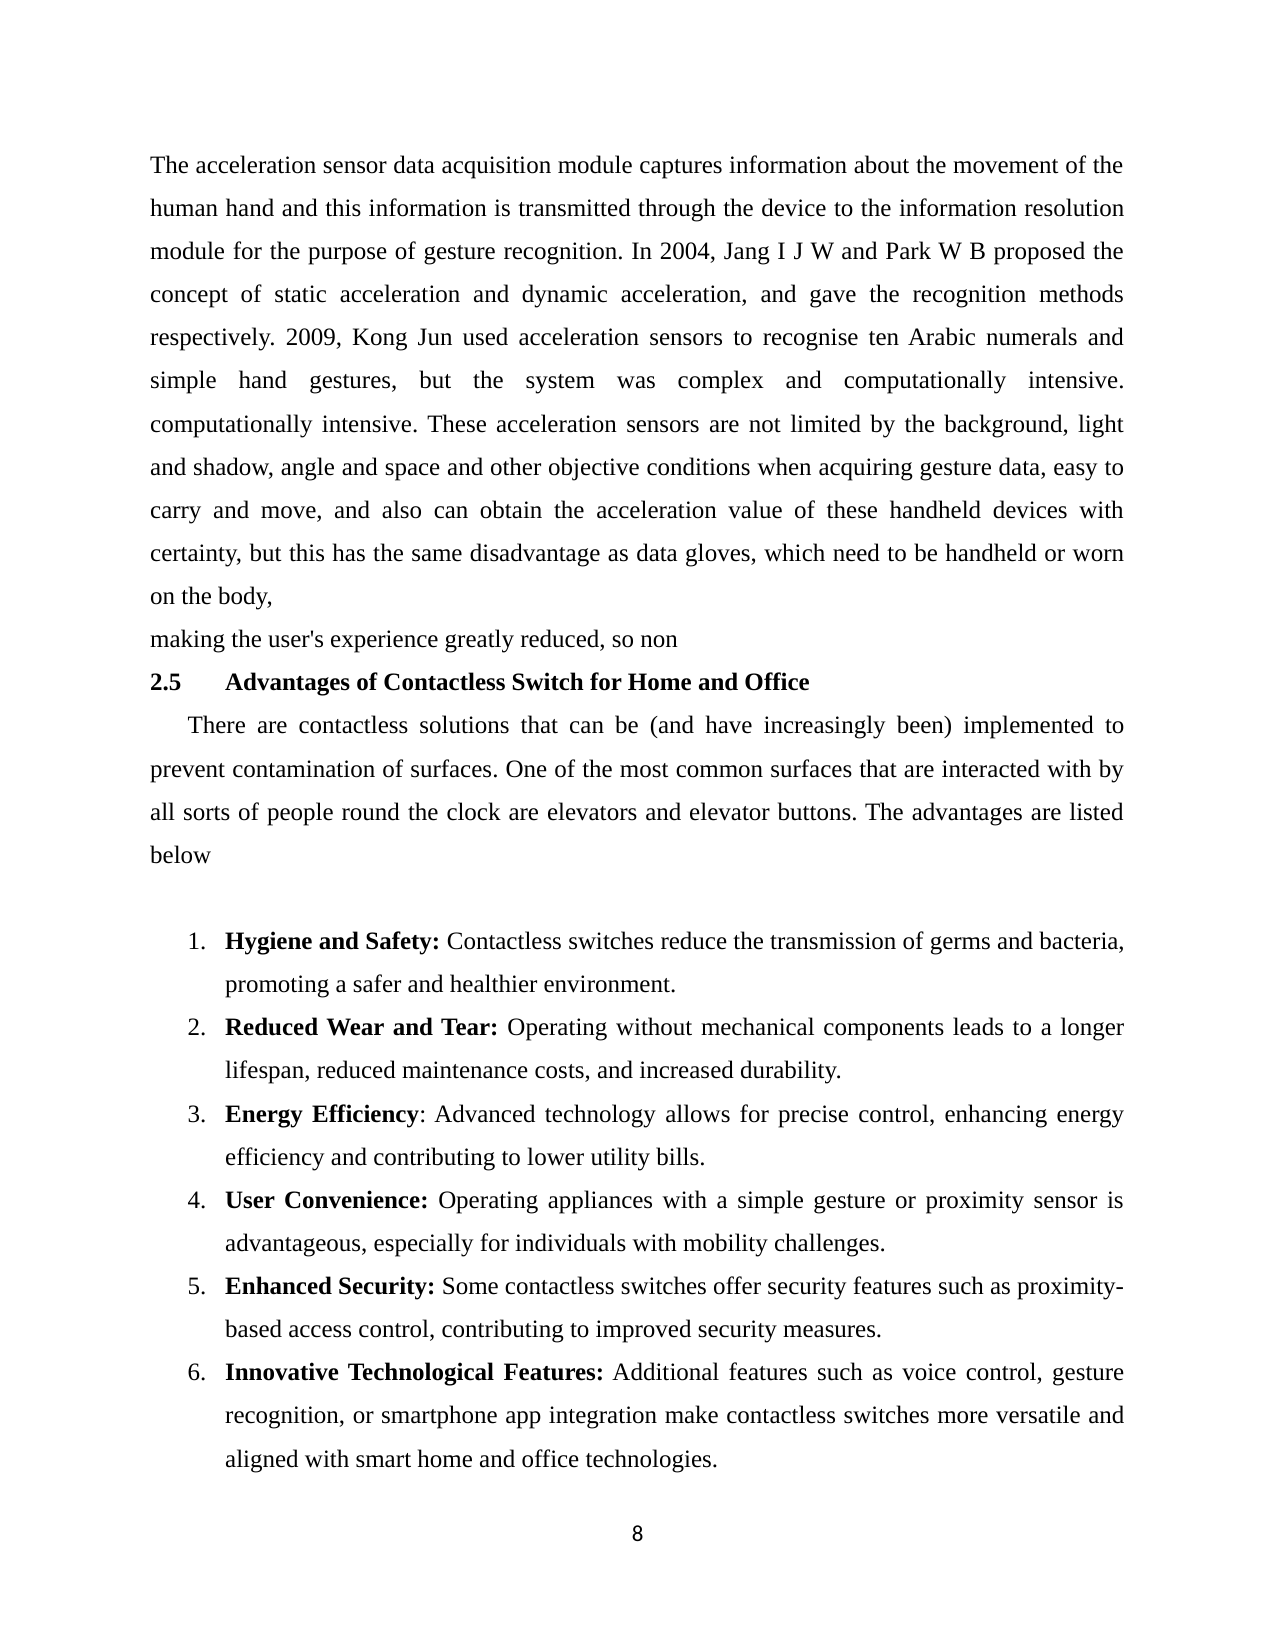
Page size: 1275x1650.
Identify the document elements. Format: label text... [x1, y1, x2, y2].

list Innovative Technological Features: Additional features such as voice control, gesture recognition, or smartphone app integration make contactless switches more versatile and aligned with smart home and office technologies. [187, 1357, 1125, 1472]
text There are contactless solutions that can be (and have increasingly been) implemented to prevent contamination of surfaces. One of the most common surfaces that are interacted with by all sorts of people round the clock are elevators and elevator buttons. The advantages are listed below [150, 711, 1125, 869]
list User Convenience: Operating appliances with a simple gesture or proximity sensor is advantageous, especially for individuals with mobility challenges. [187, 1185, 1125, 1257]
list Enhanced Security: Some contactless switches offer security features such as proximity-based access control, contributing to improved security measures. [187, 1271, 1125, 1343]
text 2.5 Advantages of Contactless Switch for Home and Office [150, 667, 1125, 696]
list Reduced Wear and Tear: Operating without mechanical components leads to a longer lifespan, reduced maintenance costs, and increased durability. [187, 1012, 1125, 1084]
text The acceleration sensor data acquisition module captures information about the movement of the human hand and this information is transmitted through the device to the information resolution module for the purpose of gesture recognition. In 2004, Jang I J W and Park W B proposed the concept of static acceleration and dynamic acceleration, and gave the recognition methods respectively. 2009, Kong Jun used acceleration sensors to recognise ten Arabic numerals and simple hand gestures, but the system was complex and computationally intensive. computationally intensive. These acceleration sensors are not limited by the background, light and shadow, angle and space and other objective conditions when acquiring gesture data, easy to carry and move, and also can obtain the acceleration value of these handheld devices with certainty, but this has the same disadvantage as data gloves, which need to be handheld or worn on the body, [150, 150, 1125, 610]
text making the user's experience greatly reduced, so non [150, 624, 1125, 653]
list Energy Efficiency: Advanced technology allows for precise control, enhancing energy efficiency and contributing to lower utility bills. [187, 1099, 1125, 1171]
list Hygiene and Safety: Contactless switches reduce the transmission of germs and bacteria, promoting a safer and healthier environment. [187, 926, 1125, 998]
